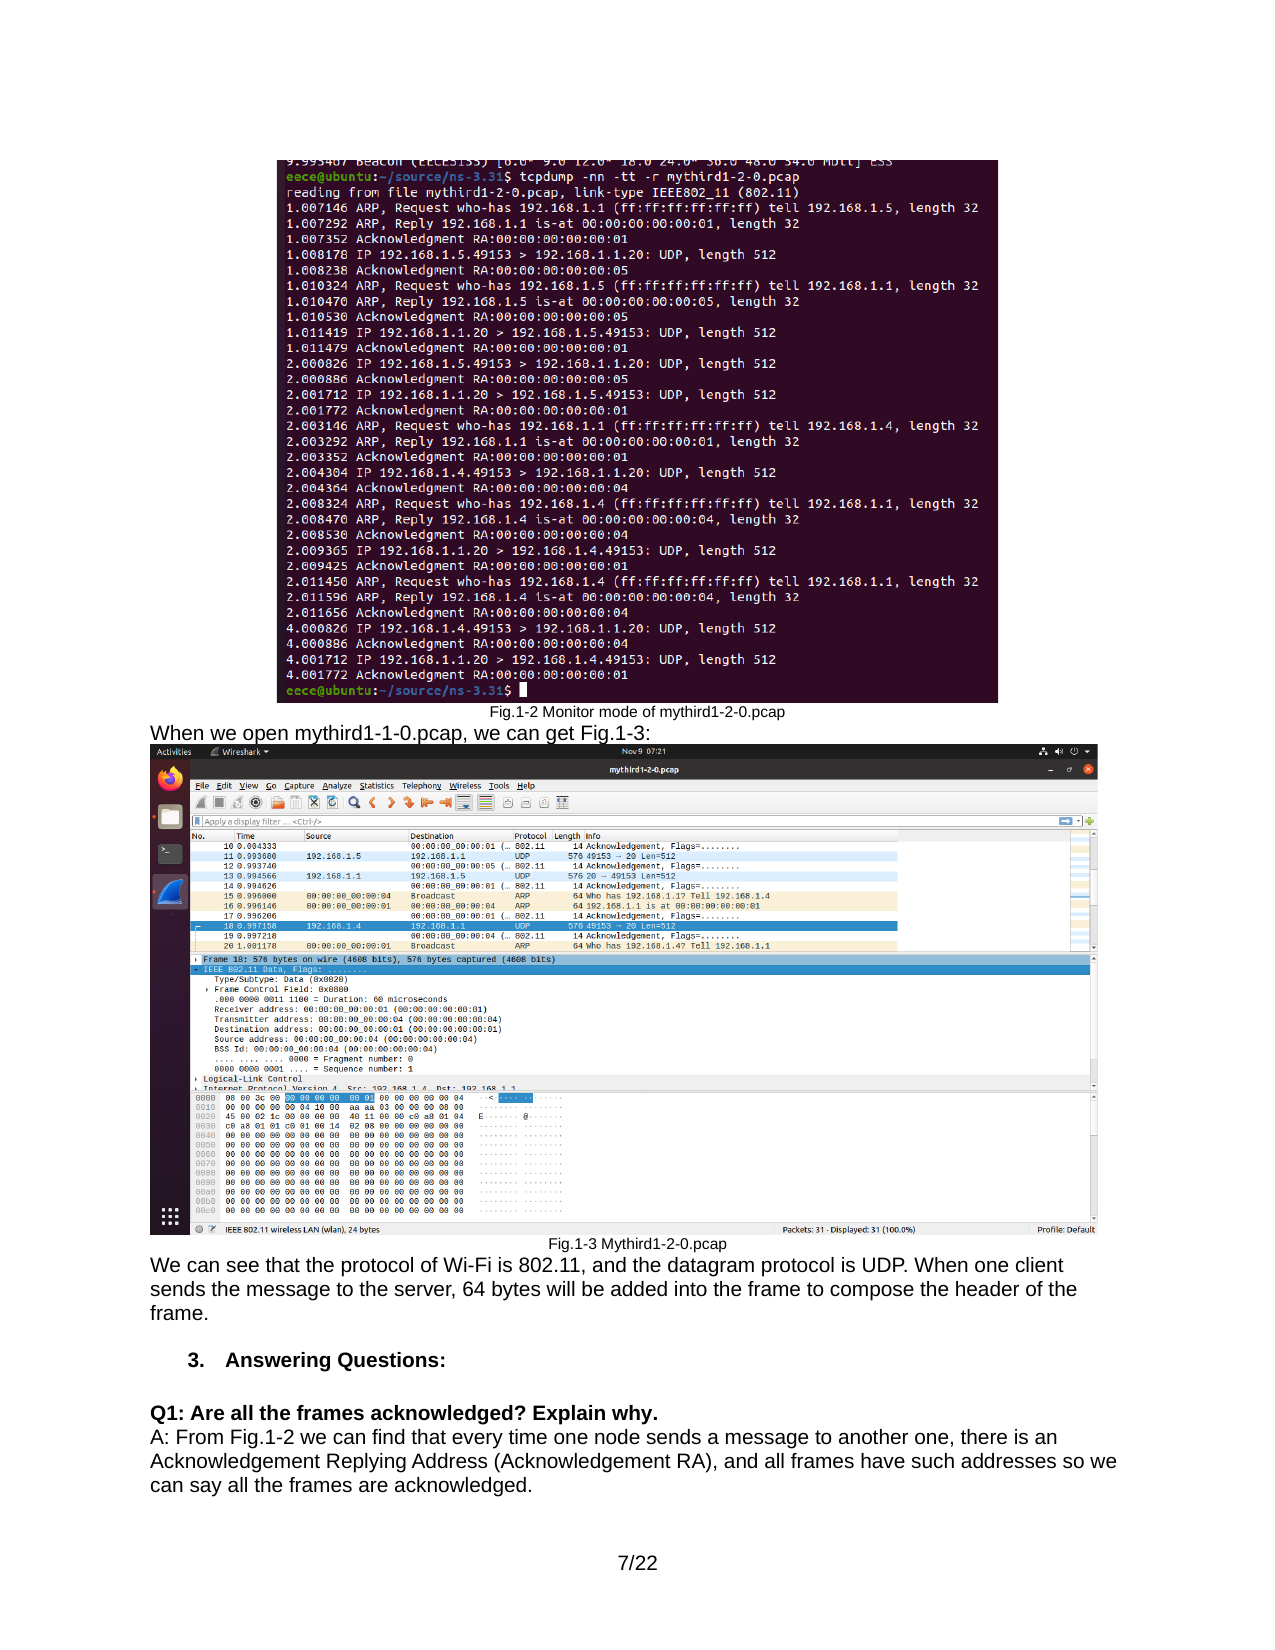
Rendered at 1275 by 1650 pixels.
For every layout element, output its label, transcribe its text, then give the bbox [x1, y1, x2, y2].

picture [276, 160, 999, 703]
text We can see that the protocol of Wi-Fi is 802.11, and the datagram protocol is UDP. When one client sends the message to the server, 64 bytes will be added into the frame to compose the header of the frame. [150, 1252, 1125, 1324]
list Answering Questions: [187, 1348, 1125, 1372]
picture [150, 744, 1098, 1235]
text Q1: Are all the frames acknowledged? Explain why. [150, 1401, 1125, 1425]
text Fig.1-2 Monitor mode of mythird1-2-0.pcap [150, 703, 1125, 721]
text When we open mythird1-1-0.pcap, we can get Fig.1-3: [150, 721, 1125, 745]
text Fig.1-3 Mythird1-2-0.pcap [150, 1234, 1125, 1252]
text A: From Fig.1-2 we can find that every time one node sends a message to another one, there is an Acknowledgement Replying Address (Acknowledgement RA), and all frames have such addresses so we can say all the frames are acknowledged. [150, 1425, 1125, 1497]
